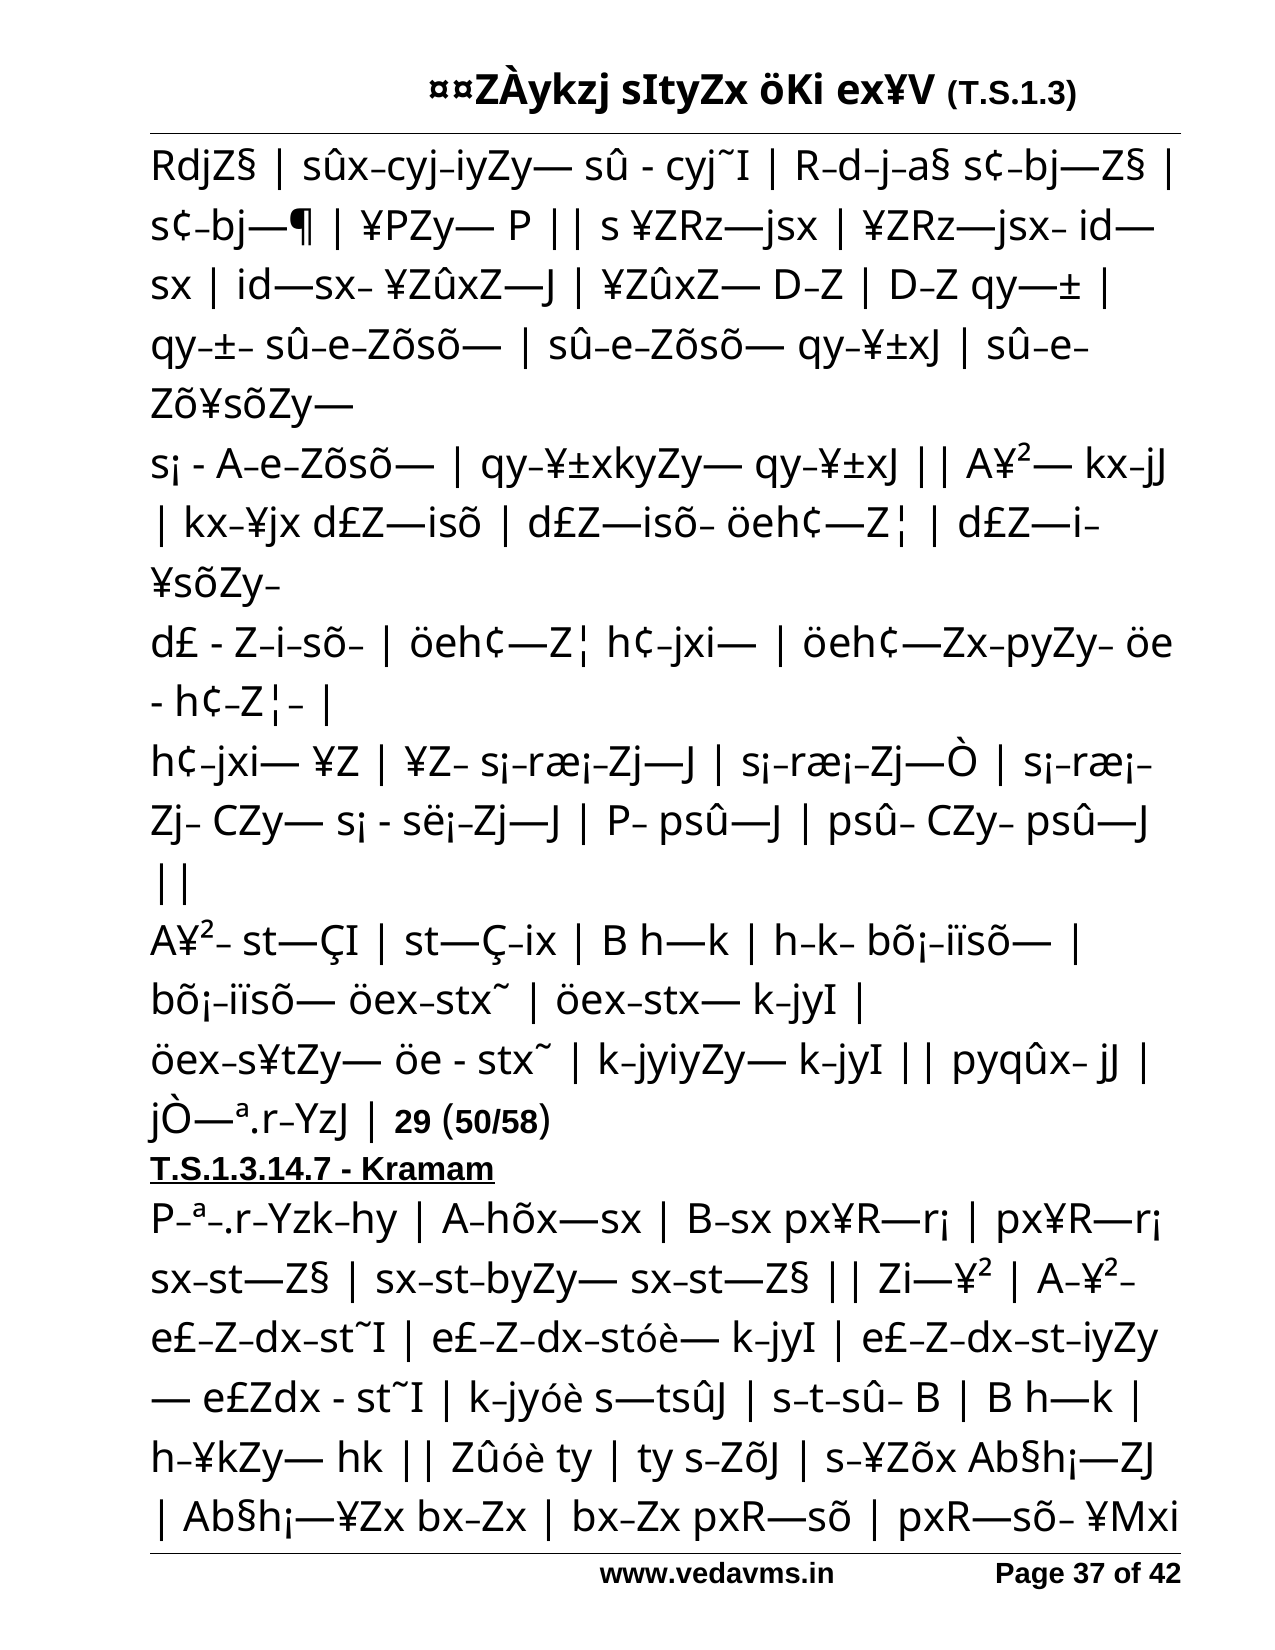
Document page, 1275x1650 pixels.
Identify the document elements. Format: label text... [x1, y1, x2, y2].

text s¡ - A–e–Zõsõ— | qy–¥±xkyZy— qy–¥±xJ || A¥²— kx–jJ | kx–¥jx d£Z—isõ | d£Z—isõ– öeh¢—Z¦ | d£Z—i–¥sõZy– [150, 434, 1181, 610]
text jÒ—ª.r–YzJ | 29 (50/58) [150, 1089, 1181, 1146]
text T.S.1.3.14.7 - Kramam [150, 1149, 1150, 1187]
text A¥²– st—ÇI | st—Ç–ix | B h—k | h–k– bõ¡–iïsõ— | [150, 910, 1181, 967]
text d£ - Z–i–sõ– | öeh¢—Z¦ h¢–jxi— | öeh¢—Zx–pyZy– öe - h¢–Z¦– | [150, 612, 1181, 729]
text h¢–jxi— ¥Z | ¥Z– s¡–ræ¡–Zj—J | s¡–ræ¡–Zj—Ò | s¡–ræ¡–Zj– CZy— s¡ - së¡–Zj—J | P– psû—J | psû– CZy– psû—J || [150, 732, 1181, 908]
text qy–±– sû–e–Zõsõ— | sû–e–Zõsõ— qy–¥±xJ | sû–e–Zõ¥sõZy— [150, 314, 1181, 431]
text öex–s¥tZy— öe - stx˜ | k–jyiyZy— k–jyI || pyqûx– jJ | [150, 1029, 1181, 1086]
text P–ª–.r–Yzk–hy | A–hõx—sx | B–sx px¥R—r¡ | px¥R—r¡ [150, 1189, 1181, 1246]
text bõ¡–iïsõ— öex–stx˜ | öex–stx— k–jyI | [150, 970, 1181, 1027]
